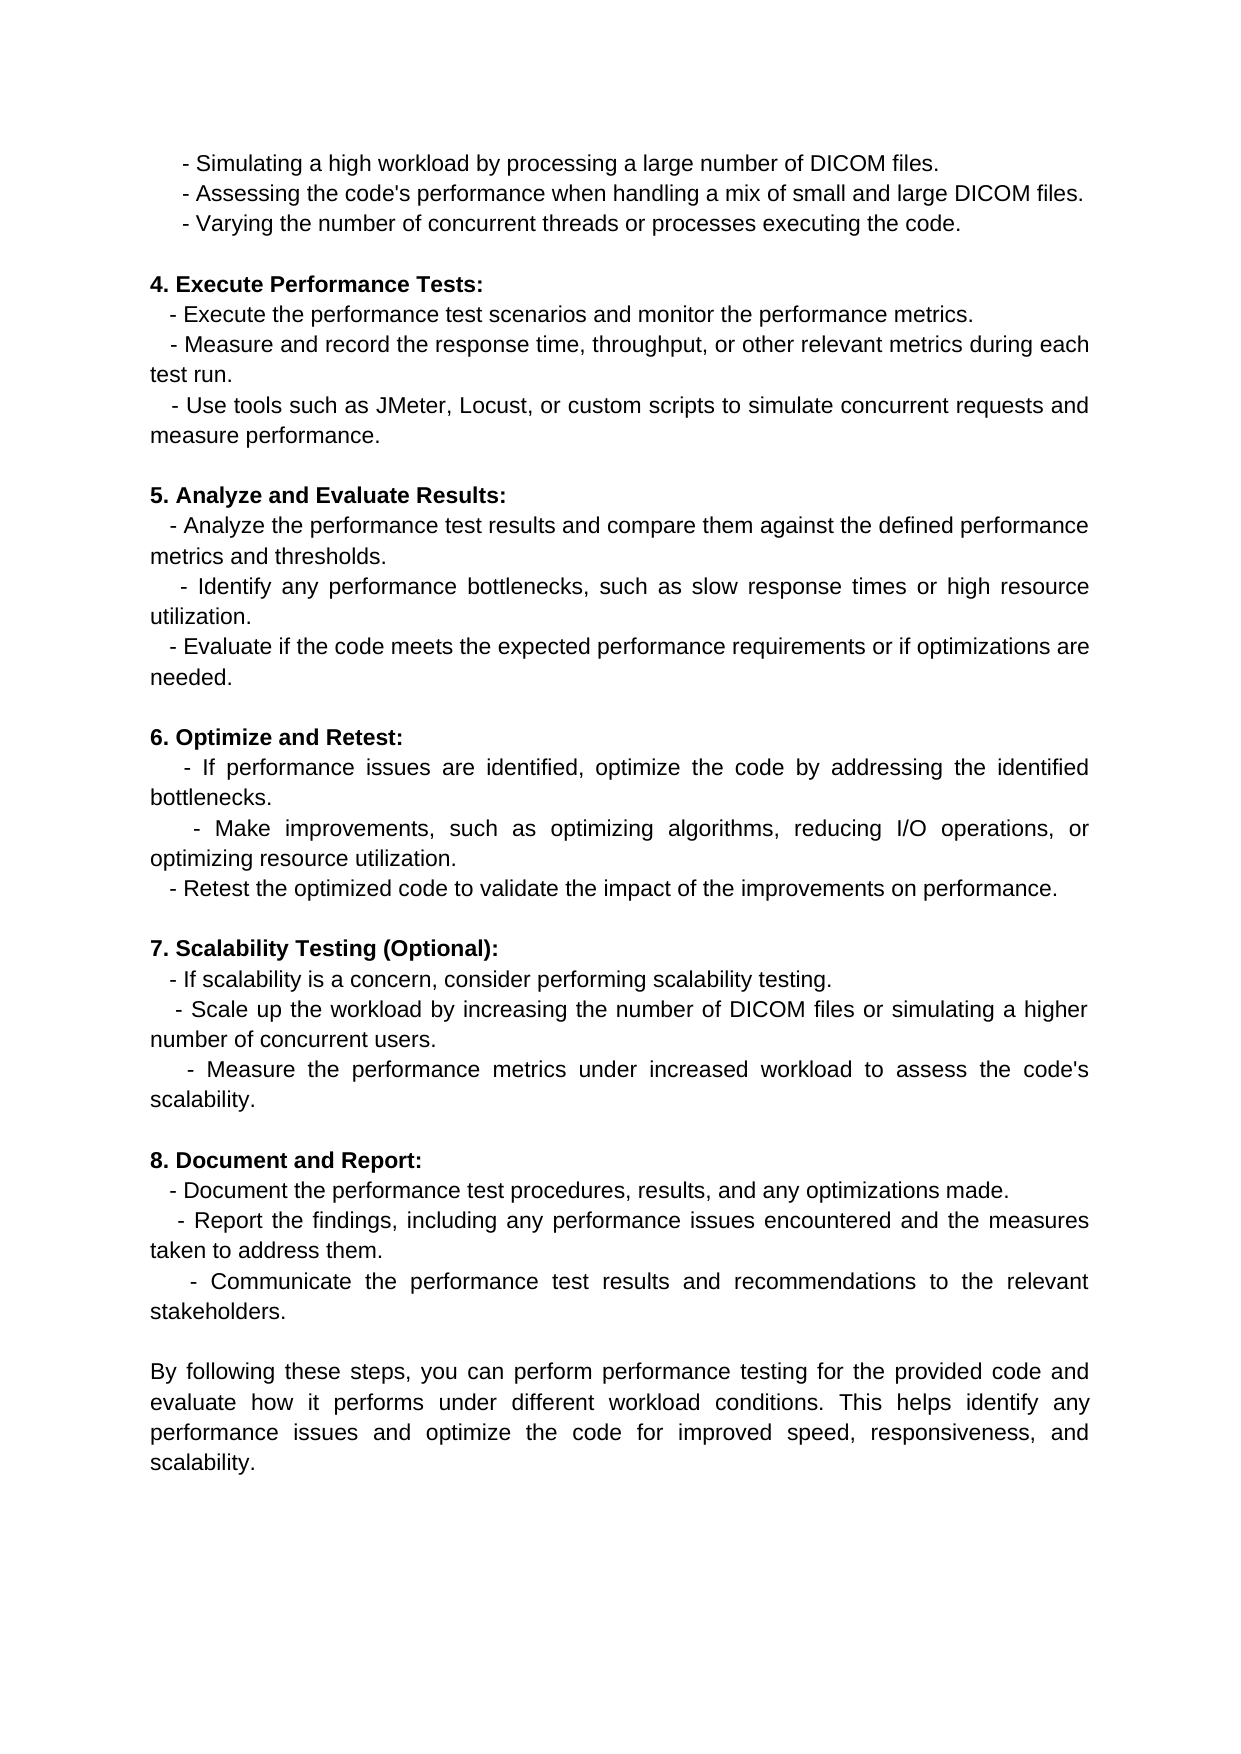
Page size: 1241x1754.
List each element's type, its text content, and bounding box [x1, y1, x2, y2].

text - Retest the optimized code to validate the impact of the improvements on performance. [150, 875, 1090, 901]
text 5. Analyze and Evaluate Results: [150, 482, 1090, 509]
text - Evaluate if the code meets the expected performance requirements or if optimizations are needed. [150, 633, 1090, 690]
text - If scalability is a concern, consider performing scalability testing. [150, 966, 1090, 992]
text - Measure the performance metrics under increased workload to assess the code's scalability. [150, 1056, 1090, 1113]
text By following these steps, you can perform performance testing for the provided code and evaluate how it performs under different workload conditions. This helps identify any performance issues and optimize the code for improved speed, responsiveness, and scalability. [150, 1358, 1090, 1475]
text - Analyze the performance test results and compare them against the defined performance metrics and thresholds. [150, 512, 1090, 569]
text 7. Scalability Testing (Optional): [150, 935, 1090, 962]
text - Document the performance test procedures, results, and any optimizations made. [150, 1177, 1090, 1203]
text - Simulating a high workload by processing a large number of DICOM files. [150, 150, 1090, 176]
text - Identify any performance bottlenecks, such as slow response times or high resource utilization. [150, 573, 1090, 629]
text - Execute the performance test scenarios and monitor the performance metrics. [150, 301, 1090, 327]
text - If performance issues are identified, optimize the code by addressing the identified bottlenecks. [150, 754, 1090, 811]
text - Assessing the code's performance when handling a mix of small and large DICOM files. [150, 180, 1090, 207]
text - Report the findings, including any performance issues encountered and the measures taken to address them. [150, 1207, 1090, 1264]
text 8. Document and Report: [150, 1147, 1090, 1173]
text 4. Execute Performance Tests: [150, 271, 1090, 297]
text - Use tools such as JMeter, Locust, or custom scripts to simulate concurrent requests and measure performance. [150, 392, 1090, 448]
text - Scale up the workload by increasing the number of DICOM files or simulating a higher number of concurrent users. [150, 996, 1090, 1052]
text - Make improvements, such as optimizing algorithms, reducing I/O operations, or optimizing resource utilization. [150, 814, 1090, 871]
text 6. Optimize and Retest: [150, 724, 1090, 750]
text - Measure and record the response time, throughput, or other relevant metrics during each test run. [150, 331, 1090, 388]
text - Communicate the performance test results and recommendations to the relevant stakeholders. [150, 1268, 1090, 1324]
text - Varying the number of concurrent threads or processes executing the code. [150, 210, 1090, 237]
